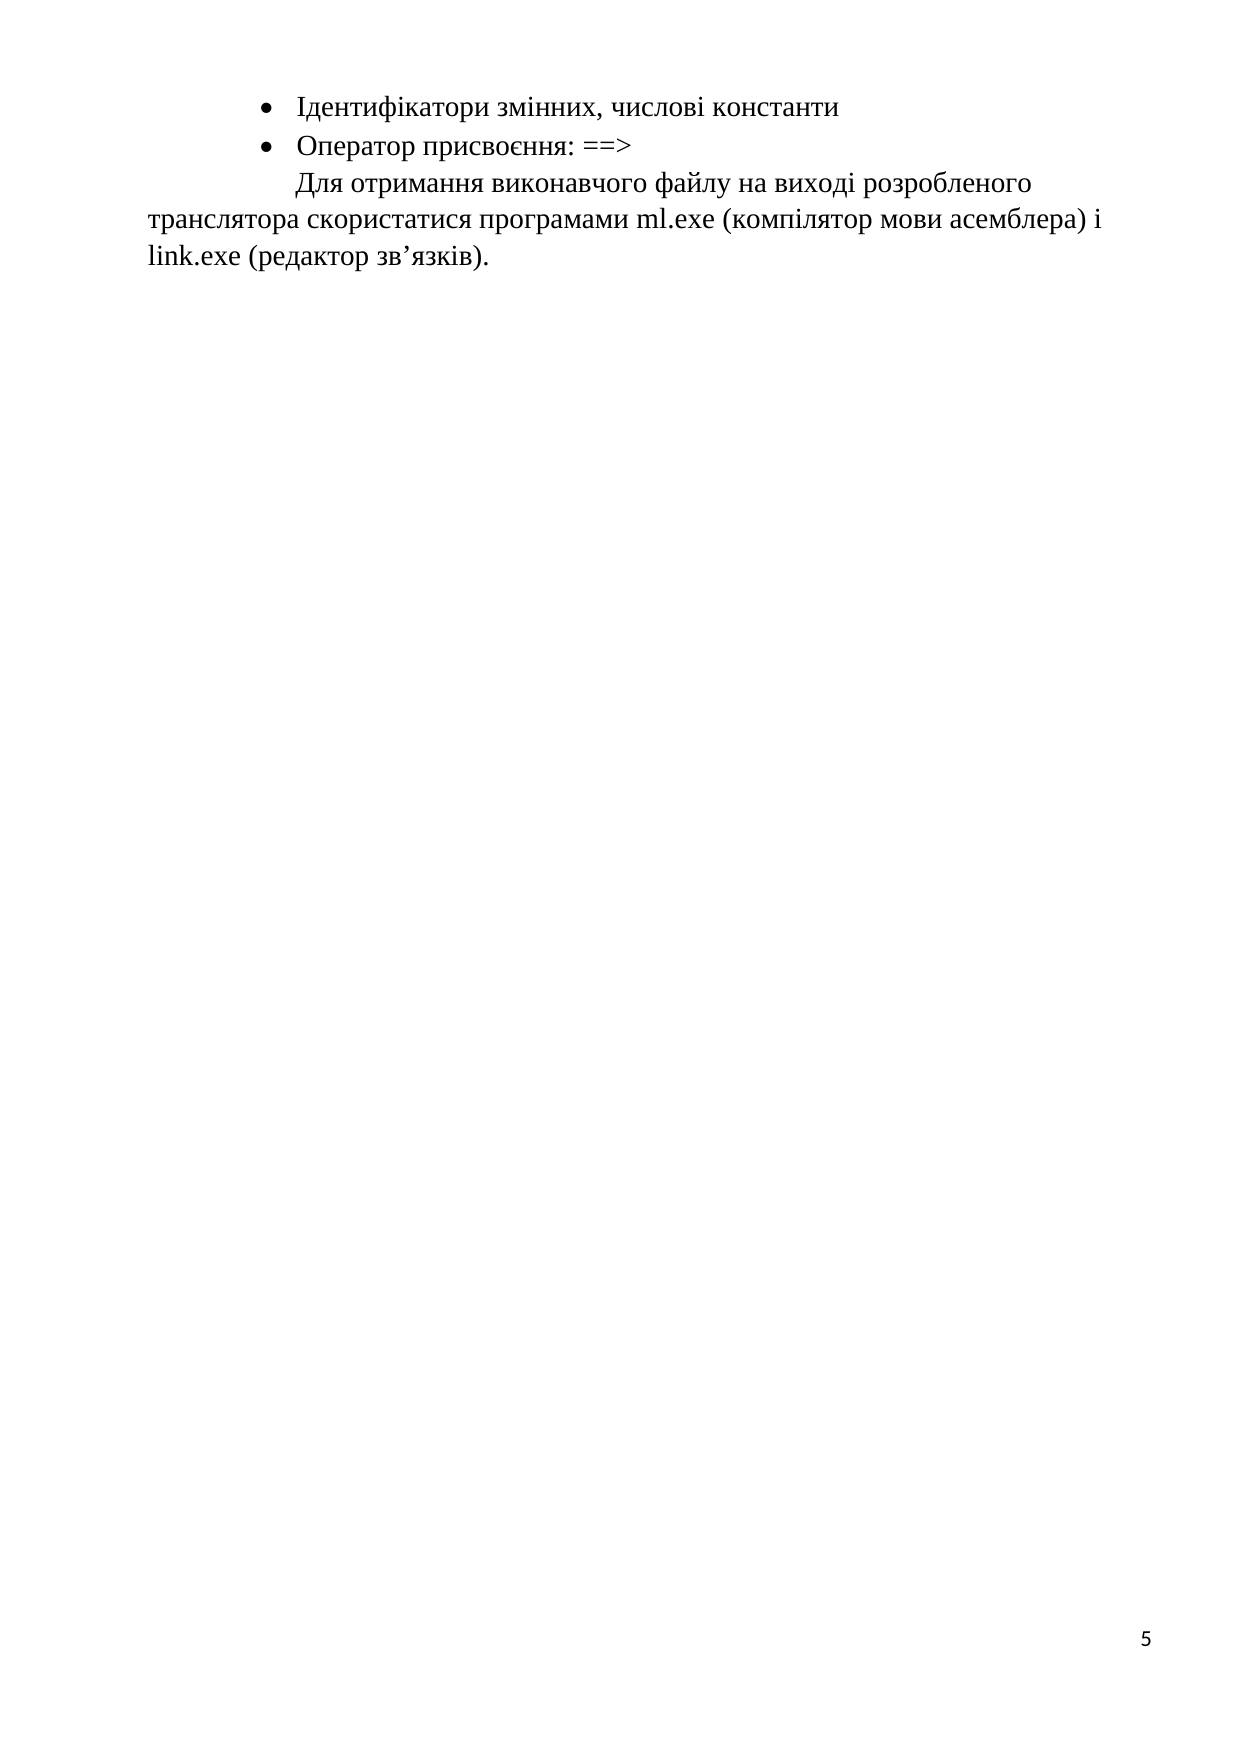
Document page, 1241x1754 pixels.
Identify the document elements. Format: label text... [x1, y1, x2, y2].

text Для отримання виконавчого файлу на виході розробленого транслятора скористатися програмами ml.exe (компілятор мови асемблера) і link.exe (редактор зв’язків). [148, 165, 1152, 271]
list Оператор присвоєння: ==> [259, 127, 1152, 163]
list Ідентифікатори змінних, числові константи [259, 88, 1152, 124]
